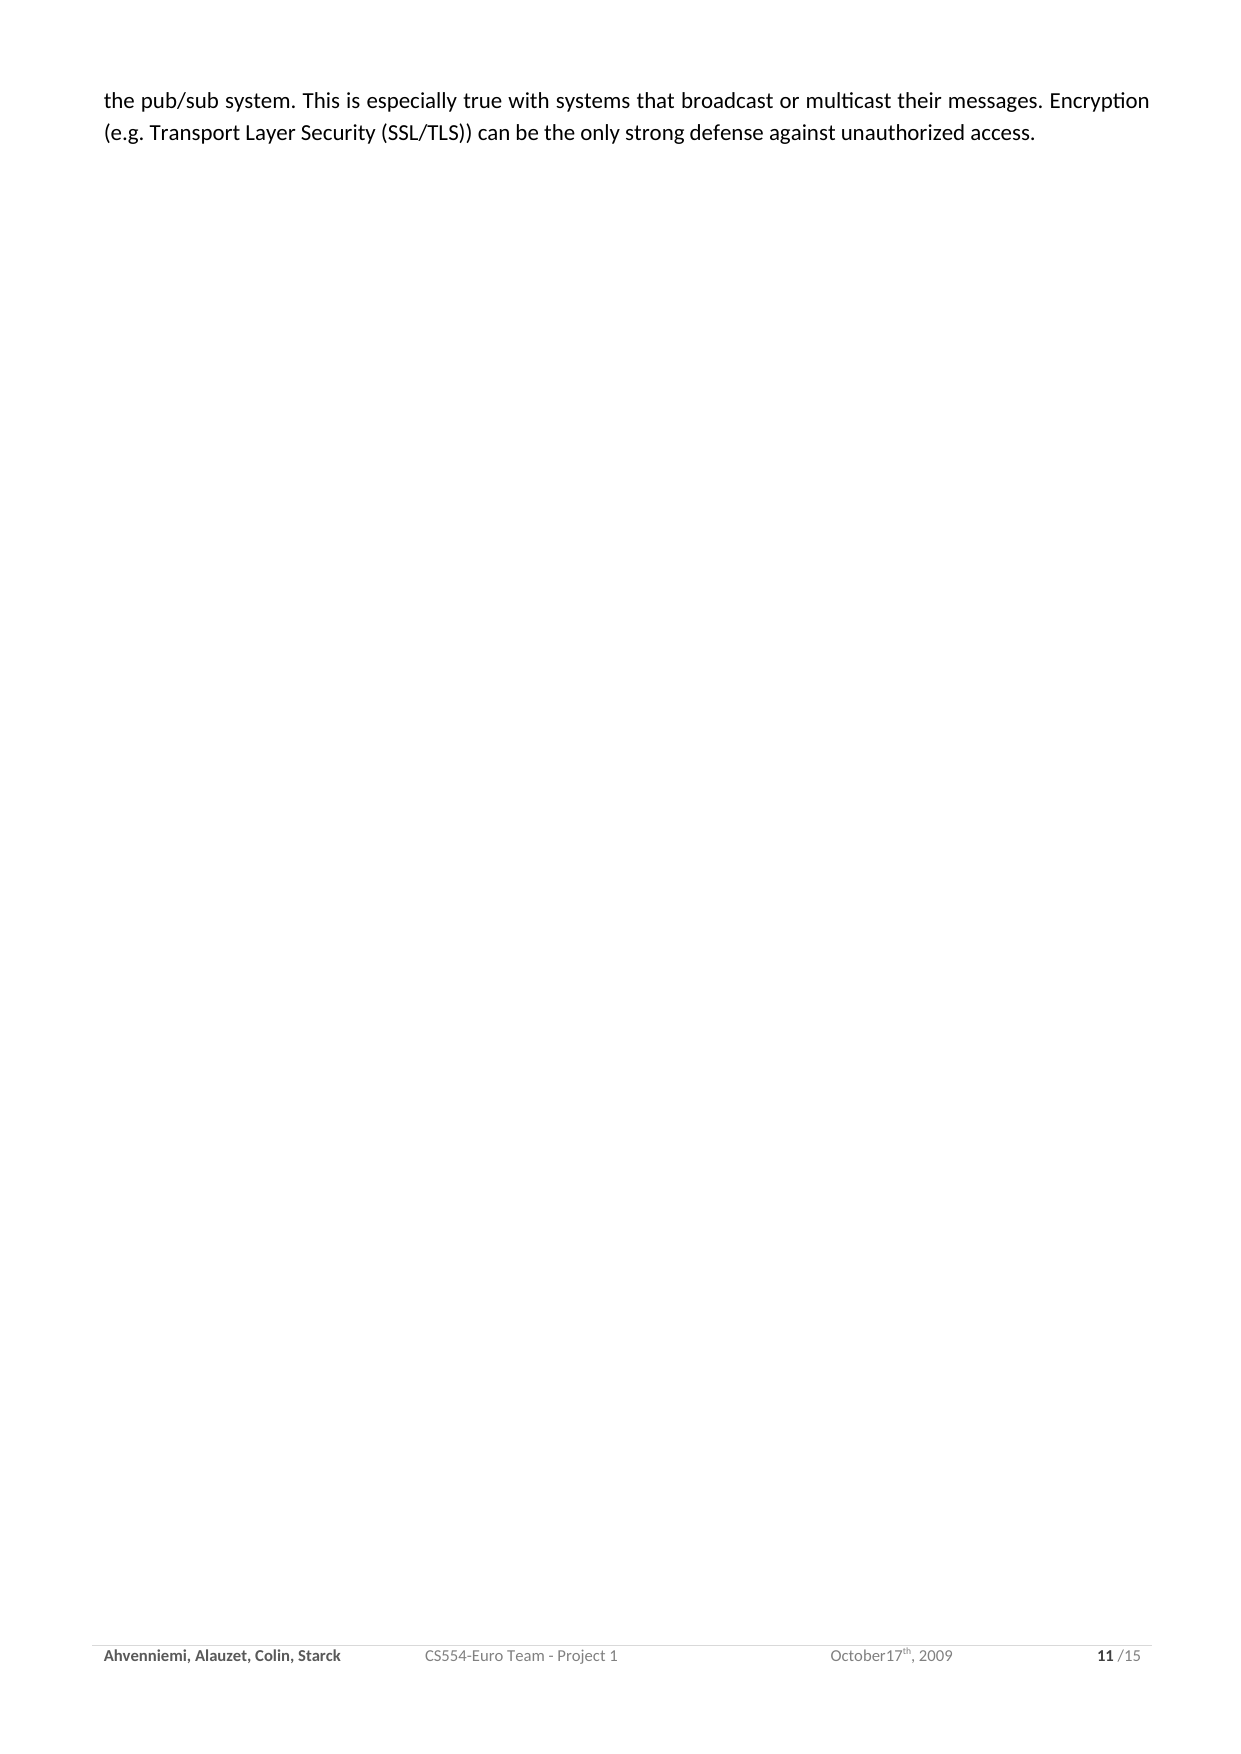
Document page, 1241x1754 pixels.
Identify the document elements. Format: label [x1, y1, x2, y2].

text [103, 86, 1152, 146]
